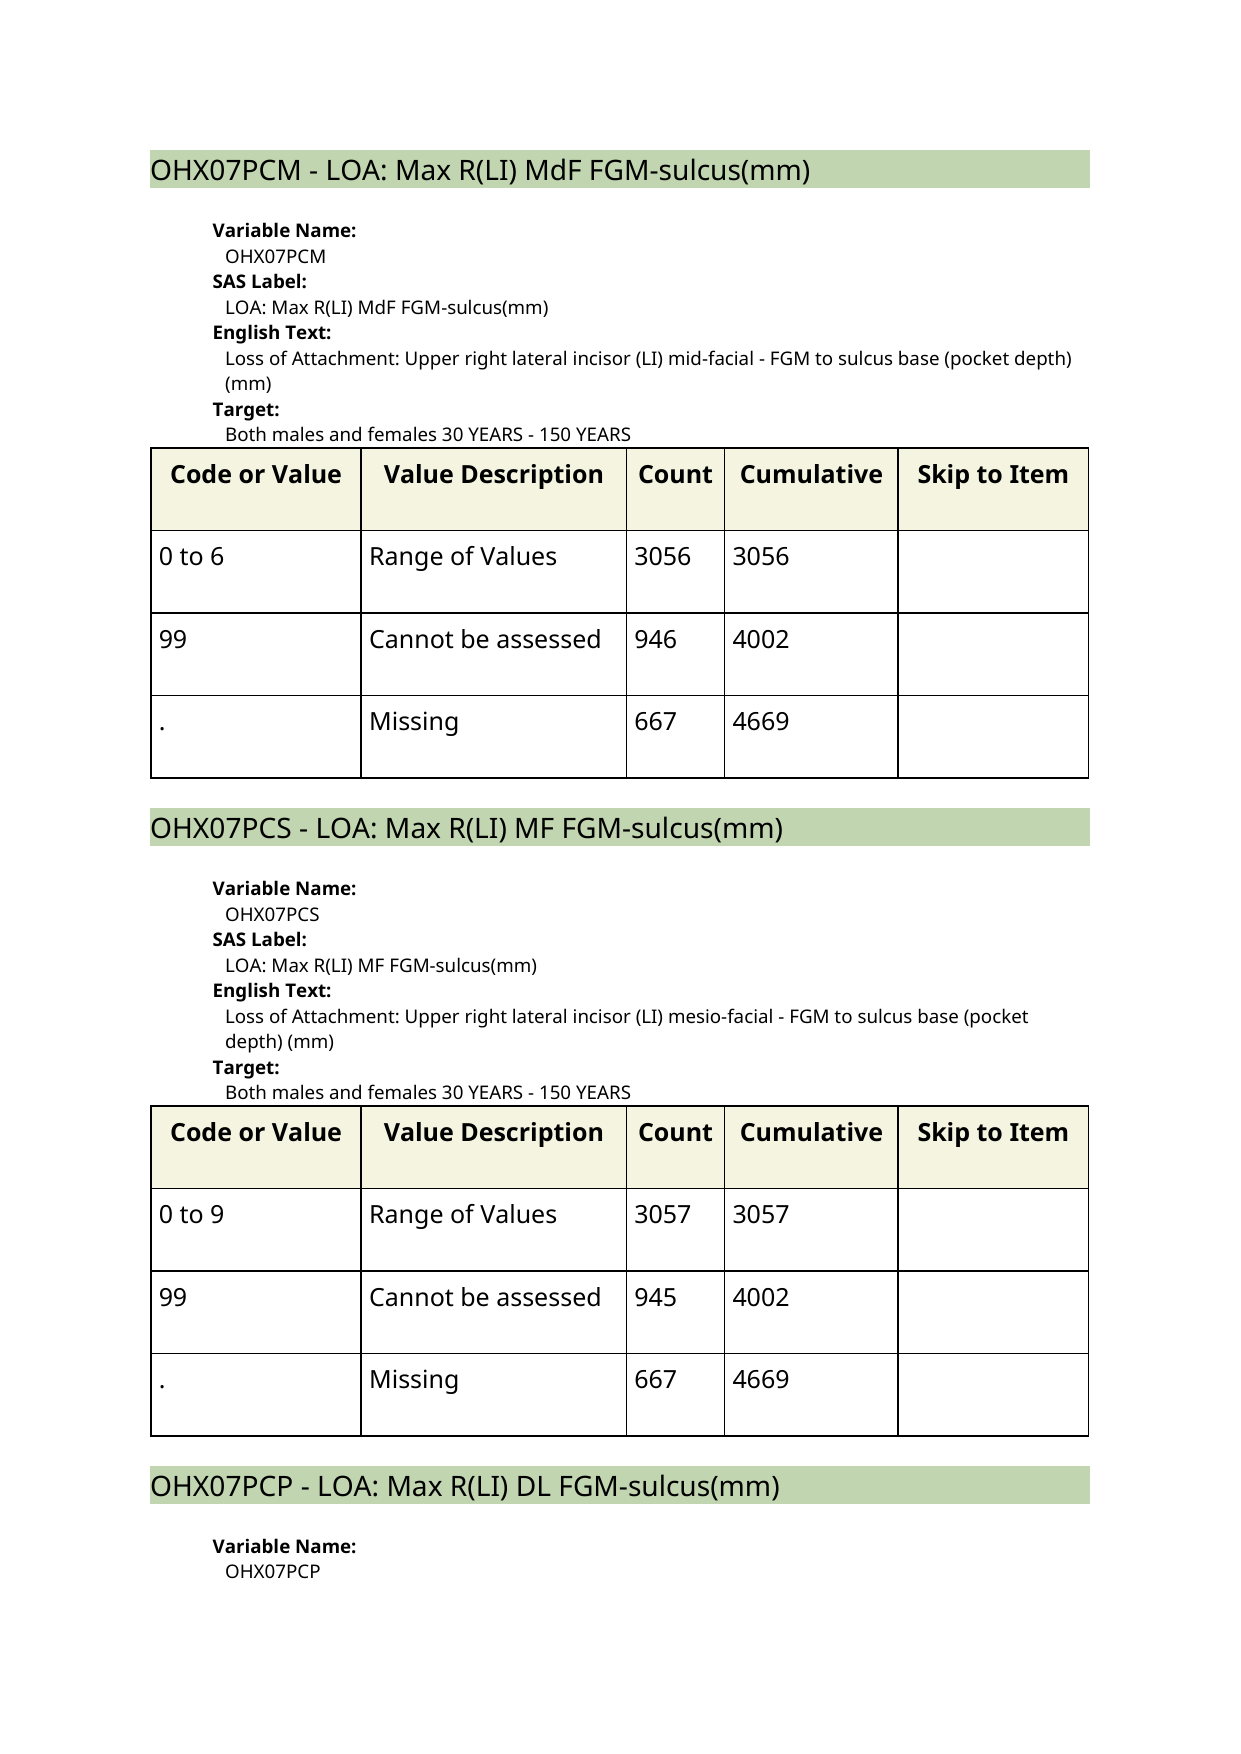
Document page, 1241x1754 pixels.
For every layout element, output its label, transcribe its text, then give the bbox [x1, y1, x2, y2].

text English Text: [212, 977, 1090, 1003]
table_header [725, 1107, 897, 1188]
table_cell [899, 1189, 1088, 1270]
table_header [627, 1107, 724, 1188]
text Both males and females 30 YEARS - 150 YEARS [225, 1079, 1090, 1105]
text OHX07PCS [225, 901, 1090, 926]
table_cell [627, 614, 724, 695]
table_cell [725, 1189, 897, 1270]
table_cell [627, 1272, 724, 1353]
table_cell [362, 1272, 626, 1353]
text OHX07PCP [225, 1559, 1090, 1584]
text Variable Name: [212, 1533, 1090, 1559]
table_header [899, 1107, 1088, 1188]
text Variable Name: [212, 875, 1090, 901]
text Both males and females 30 YEARS - 150 YEARS [225, 422, 1090, 447]
text OHX07PCM [225, 243, 1090, 268]
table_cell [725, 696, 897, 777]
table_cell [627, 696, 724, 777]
text OHX07PCP - LOA: Max R(LI) DL FGM-sulcus(mm) [150, 1466, 1090, 1504]
text LOA: Max R(LI) MdF FGM-sulcus(mm) [225, 294, 1090, 319]
text SAS Label: [212, 926, 1090, 952]
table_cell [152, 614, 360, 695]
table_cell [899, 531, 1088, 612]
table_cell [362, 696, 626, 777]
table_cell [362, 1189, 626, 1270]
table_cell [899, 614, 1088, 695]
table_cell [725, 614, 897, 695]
text Variable Name: [212, 217, 1090, 243]
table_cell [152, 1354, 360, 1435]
text OHX07PCM - LOA: Max R(LI) MdF FGM-sulcus(mm) [150, 150, 1090, 188]
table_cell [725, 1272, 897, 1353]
text OHX07PCS - LOA: Max R(LI) MF FGM-sulcus(mm) [150, 808, 1090, 846]
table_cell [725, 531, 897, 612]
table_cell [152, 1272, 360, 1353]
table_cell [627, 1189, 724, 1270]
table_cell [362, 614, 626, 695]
text Target: [212, 396, 1090, 422]
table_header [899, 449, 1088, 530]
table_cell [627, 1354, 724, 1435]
text SAS Label: [212, 268, 1090, 294]
text Target: [212, 1054, 1090, 1079]
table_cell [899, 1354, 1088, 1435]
text LOA: Max R(LI) MF FGM-sulcus(mm) [225, 952, 1090, 977]
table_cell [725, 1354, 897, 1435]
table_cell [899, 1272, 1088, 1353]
text English Text: [212, 319, 1090, 345]
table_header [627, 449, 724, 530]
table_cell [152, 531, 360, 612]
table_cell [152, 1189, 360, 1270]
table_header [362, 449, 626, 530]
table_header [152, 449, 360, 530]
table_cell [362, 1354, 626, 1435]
text Loss of Attachment: Upper right lateral incisor (LI) mid-facial - FGM to sulcus base (pocket depth) (mm) [225, 345, 1090, 396]
text Loss of Attachment: Upper right lateral incisor (LI) mesio-facial - FGM to sulcus base (pocket depth) (mm) [225, 1003, 1090, 1054]
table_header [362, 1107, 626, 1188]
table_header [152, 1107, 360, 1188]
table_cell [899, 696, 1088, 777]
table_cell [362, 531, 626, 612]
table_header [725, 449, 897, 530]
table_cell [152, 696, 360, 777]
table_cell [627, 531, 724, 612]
